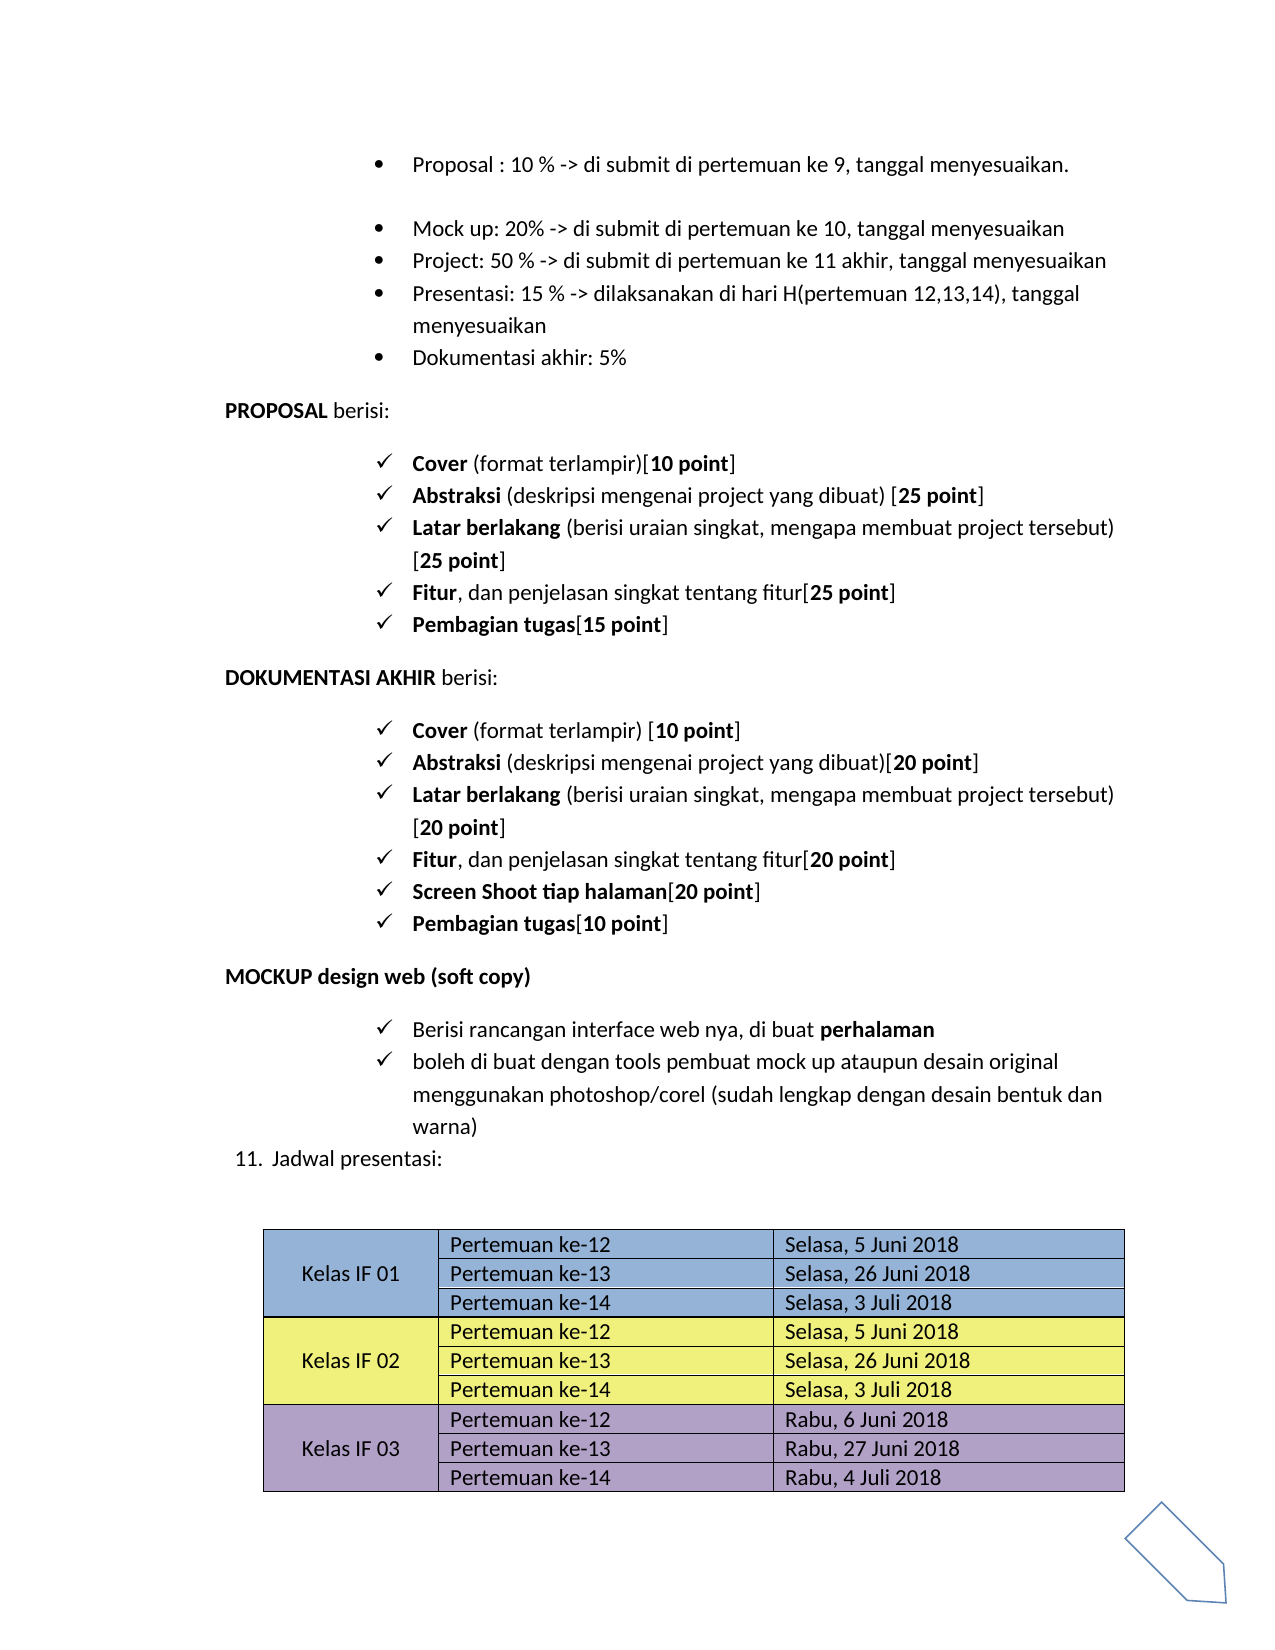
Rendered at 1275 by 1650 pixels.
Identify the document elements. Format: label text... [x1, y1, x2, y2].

table_cell Pertemuan ke-14 [439, 1463, 773, 1491]
table_header Pertemuan ke-12 [439, 1230, 773, 1258]
table_cell Pertemuan ke-12 [439, 1318, 773, 1346]
text PROPOSAL berisi: [150, 396, 1125, 424]
list Dokumentasi akhir: 5% [375, 343, 1125, 371]
table_cell Selasa, 26 Juni 2018 [774, 1347, 1124, 1374]
list Screen Shoot tiap halaman[20 point] [375, 877, 1125, 905]
list Cover (format terlampir)[10 point] [375, 449, 1125, 477]
table_cell Pertemuan ke-13 [439, 1259, 773, 1287]
text DOKUMENTASI AKHIR berisi: [150, 663, 1125, 691]
list Presentasi: 15 % -> dilaksanakan di hari H(pertemuan 12,13,14), tanggal menyesuaikan [375, 279, 1125, 339]
list Fitur, dan penjelasan singkat tentang fitur[25 point] [375, 578, 1125, 606]
list Project: 50 % -> di submit di pertemuan ke 11 akhir, tanggal menyesuaikan [375, 247, 1125, 274]
list Mock up: 20% -> di submit di pertemuan ke 10, tanggal menyesuaikan [375, 214, 1125, 242]
table_cell Selasa, 3 Juli 2018 [774, 1289, 1124, 1316]
table_cell Selasa, 3 Juli 2018 [774, 1376, 1124, 1404]
text MOCKUP design web (soft copy) [150, 962, 1125, 990]
table_header Kelas IF 01 [264, 1230, 438, 1316]
list Pembagian tugas[15 point] [375, 610, 1125, 638]
list Berisi rancangan interface web nya, di buat perhalaman [375, 1015, 1125, 1043]
list Latar berlakang (berisi uraian singkat, mengapa membuat project tersebut)[25 point] [375, 513, 1125, 574]
table_cell Pertemuan ke-14 [439, 1376, 773, 1404]
table_cell Rabu, 4 Juli 2018 [774, 1463, 1124, 1491]
list Proposal : 10 % -> di submit di pertemuan ke 9, tanggal menyesuaikan. [375, 150, 1125, 178]
list Abstraksi (deskripsi mengenai project yang dibuat)[20 point] [375, 748, 1125, 776]
table_cell Selasa, 5 Juni 2018 [774, 1318, 1124, 1346]
list Cover (format terlampir) [10 point] [375, 716, 1125, 744]
table_cell Pertemuan ke-13 [439, 1347, 773, 1374]
table_cell Rabu, 27 Juni 2018 [774, 1434, 1124, 1462]
list boleh di buat dengan tools pembuat mock up ataupun desain original menggunakan photoshop/corel (sudah lengkap dengan desain bentuk dan warna) [375, 1047, 1125, 1140]
list Latar berlakang (berisi uraian singkat, mengapa membuat project tersebut) [20 point] [375, 781, 1125, 841]
table_header Selasa, 5 Juni 2018 [774, 1230, 1124, 1258]
list Abstraksi (deskripsi mengenai project yang dibuat) [25 point] [375, 481, 1125, 509]
table_cell Kelas IF 02 [264, 1318, 438, 1404]
list Fitur, dan penjelasan singkat tentang fitur[20 point] [375, 845, 1125, 873]
table_cell Pertemuan ke-14 [439, 1289, 773, 1316]
list Jadwal presentasi: [234, 1144, 1125, 1172]
table_cell Pertemuan ke-13 [439, 1434, 773, 1462]
table_cell Kelas IF 03 [264, 1405, 438, 1491]
table_cell Rabu, 6 Juni 2018 [774, 1405, 1124, 1433]
list Pembagian tugas[10 point] [375, 909, 1125, 937]
table_cell Selasa, 26 Juni 2018 [774, 1259, 1124, 1287]
table_cell Pertemuan ke-12 [439, 1405, 773, 1433]
